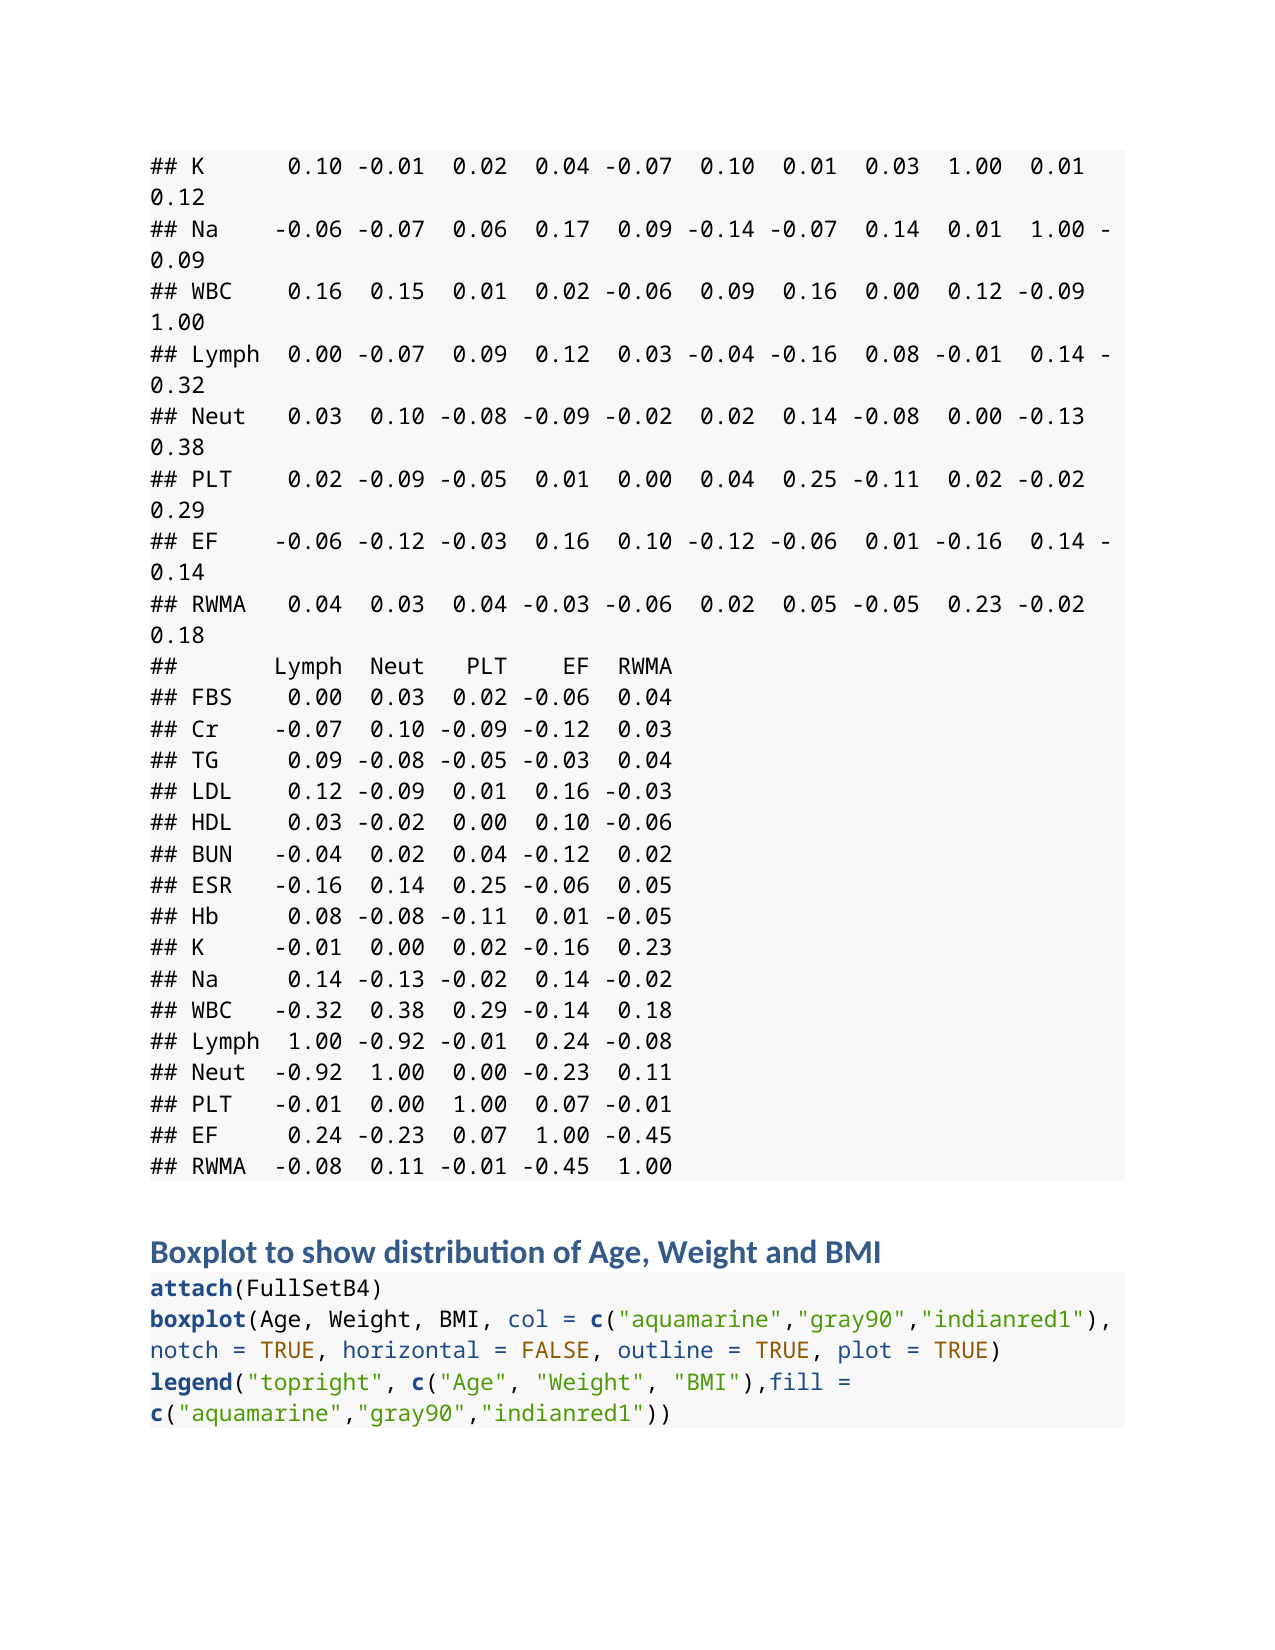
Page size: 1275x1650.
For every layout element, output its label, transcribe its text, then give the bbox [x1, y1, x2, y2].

subtitle Boxplot to show distribution of Age, Weight and BMI [150, 1231, 1125, 1272]
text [150, 150, 1125, 1181]
text attach(FullSetB4) boxplot(Age, Weight, BMI, col = c("aquamarine","gray90","indianred1"), notch = TRUE, horizontal = FALSE, outline = TRUE, plot = TRUE) legend("topright", c("Age", "Weight", "BMI"),fill = c("aquamarine","gray90","indianred1")) [150, 1272, 1125, 1428]
